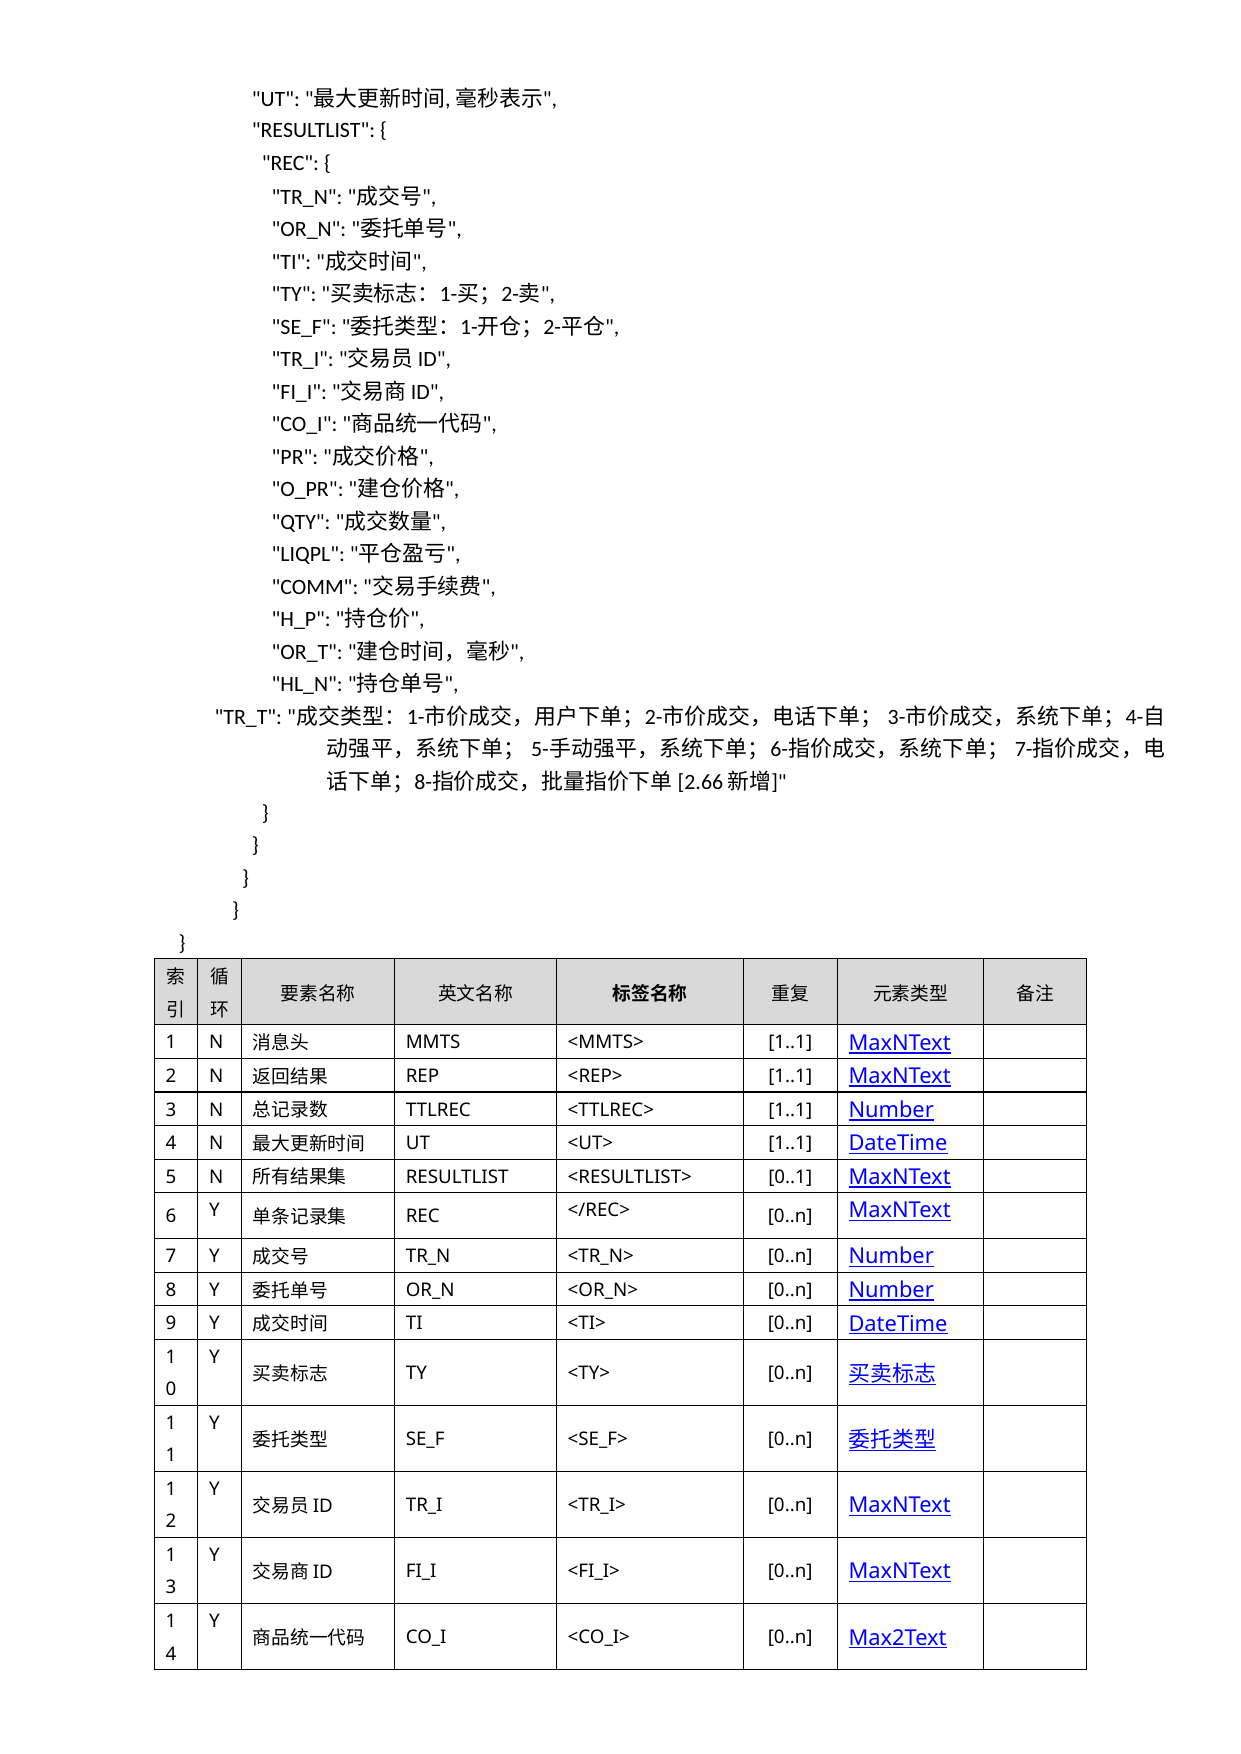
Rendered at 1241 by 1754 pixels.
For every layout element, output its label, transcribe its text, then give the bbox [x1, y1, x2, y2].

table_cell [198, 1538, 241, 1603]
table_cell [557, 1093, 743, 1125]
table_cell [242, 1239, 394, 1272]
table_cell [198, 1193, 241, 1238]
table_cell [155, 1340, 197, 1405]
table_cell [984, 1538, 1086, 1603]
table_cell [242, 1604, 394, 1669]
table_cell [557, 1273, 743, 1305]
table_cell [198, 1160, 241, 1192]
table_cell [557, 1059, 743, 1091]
list "TR_T": "成交类型：1-市价成交，用户下单；2-市价成交，电话下单； 3-市价成交，系统下单；4-自动强平，系统下单； 5-手动强平，系统下单；6-指价成交，系统下单； 7-指价成交，电话下单；8-指价成交，批量指价下单 [2.66新增]" [119, 698, 1165, 796]
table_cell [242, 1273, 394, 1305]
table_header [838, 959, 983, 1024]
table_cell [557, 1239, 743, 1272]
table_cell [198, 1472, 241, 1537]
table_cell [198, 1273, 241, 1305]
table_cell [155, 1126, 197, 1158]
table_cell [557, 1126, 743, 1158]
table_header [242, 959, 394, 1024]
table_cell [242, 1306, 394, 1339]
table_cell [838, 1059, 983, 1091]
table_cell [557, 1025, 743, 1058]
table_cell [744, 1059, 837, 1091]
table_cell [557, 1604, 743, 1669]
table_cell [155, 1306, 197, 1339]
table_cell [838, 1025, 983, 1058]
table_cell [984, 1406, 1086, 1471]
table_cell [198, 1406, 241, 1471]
list "CO_I": "商品统一代码", [178, 406, 1165, 438]
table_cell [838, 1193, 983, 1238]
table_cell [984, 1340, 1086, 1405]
list "RESULTLIST": { [178, 113, 1165, 146]
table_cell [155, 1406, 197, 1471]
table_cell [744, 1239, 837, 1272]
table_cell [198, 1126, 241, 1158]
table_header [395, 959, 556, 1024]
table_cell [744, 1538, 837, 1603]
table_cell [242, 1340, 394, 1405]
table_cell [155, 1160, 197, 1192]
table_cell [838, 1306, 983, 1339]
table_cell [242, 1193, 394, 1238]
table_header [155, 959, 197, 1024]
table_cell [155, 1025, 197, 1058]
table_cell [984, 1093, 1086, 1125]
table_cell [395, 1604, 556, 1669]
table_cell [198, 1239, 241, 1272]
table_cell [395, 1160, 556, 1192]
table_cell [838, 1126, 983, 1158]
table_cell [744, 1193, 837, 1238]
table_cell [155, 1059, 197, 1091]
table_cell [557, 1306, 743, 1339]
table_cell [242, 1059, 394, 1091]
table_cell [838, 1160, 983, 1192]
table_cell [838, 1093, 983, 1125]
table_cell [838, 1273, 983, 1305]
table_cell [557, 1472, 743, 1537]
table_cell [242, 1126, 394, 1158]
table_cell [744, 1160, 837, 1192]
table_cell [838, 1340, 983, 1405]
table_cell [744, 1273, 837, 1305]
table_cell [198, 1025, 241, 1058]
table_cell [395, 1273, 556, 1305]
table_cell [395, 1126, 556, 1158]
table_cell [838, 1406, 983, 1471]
list "TY": "买卖标志：1-买；2-卖", [178, 276, 1165, 308]
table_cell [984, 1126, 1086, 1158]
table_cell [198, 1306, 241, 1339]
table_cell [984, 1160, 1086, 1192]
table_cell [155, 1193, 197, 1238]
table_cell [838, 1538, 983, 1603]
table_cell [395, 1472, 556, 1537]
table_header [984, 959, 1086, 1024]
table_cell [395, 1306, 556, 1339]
list "LIQPL": "平仓盈亏", [178, 536, 1165, 568]
list "OR_N": "委托单号", [178, 211, 1165, 243]
list "TR_I": "交易员ID", [178, 341, 1165, 373]
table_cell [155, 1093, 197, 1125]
list } [178, 828, 1165, 861]
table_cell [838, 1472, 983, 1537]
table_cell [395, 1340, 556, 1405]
list "FI_I": "交易商ID", [178, 373, 1165, 406]
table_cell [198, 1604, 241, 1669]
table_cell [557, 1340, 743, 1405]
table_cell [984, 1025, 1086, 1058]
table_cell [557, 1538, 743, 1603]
list "TR_N": "成交号", [178, 178, 1165, 211]
list "OR_T": "建仓时间，毫秒", [178, 633, 1165, 666]
list "H_P": "持仓价", [178, 601, 1165, 633]
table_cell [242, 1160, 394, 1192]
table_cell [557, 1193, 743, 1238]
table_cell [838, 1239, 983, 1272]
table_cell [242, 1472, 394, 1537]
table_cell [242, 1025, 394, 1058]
list } [178, 861, 1165, 893]
list "TI": "成交时间", [178, 243, 1165, 276]
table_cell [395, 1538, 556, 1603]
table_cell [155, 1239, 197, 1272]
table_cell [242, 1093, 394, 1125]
list "COMM": "交易手续费", [178, 568, 1165, 601]
list "HL_N": "持仓单号", [178, 666, 1165, 698]
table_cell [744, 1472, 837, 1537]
list } [178, 796, 1165, 828]
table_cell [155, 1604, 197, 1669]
list "PR": "成交价格", [178, 438, 1165, 471]
list "QTY": "成交数量", [178, 503, 1165, 536]
list "UT": "最大更新时间, 毫秒表示", [178, 81, 1165, 113]
list "SE_F": "委托类型：1-开仓；2-平仓", [178, 308, 1165, 341]
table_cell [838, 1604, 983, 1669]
list "REC": { [178, 146, 1165, 178]
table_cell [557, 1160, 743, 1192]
list } [178, 926, 1165, 958]
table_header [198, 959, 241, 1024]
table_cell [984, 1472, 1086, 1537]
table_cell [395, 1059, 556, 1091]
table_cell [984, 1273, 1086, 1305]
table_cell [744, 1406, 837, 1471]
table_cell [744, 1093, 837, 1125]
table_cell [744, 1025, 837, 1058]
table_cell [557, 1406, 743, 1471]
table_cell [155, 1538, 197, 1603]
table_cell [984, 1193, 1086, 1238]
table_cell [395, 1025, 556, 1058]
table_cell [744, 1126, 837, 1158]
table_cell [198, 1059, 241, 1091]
list "O_PR": "建仓价格", [178, 471, 1165, 503]
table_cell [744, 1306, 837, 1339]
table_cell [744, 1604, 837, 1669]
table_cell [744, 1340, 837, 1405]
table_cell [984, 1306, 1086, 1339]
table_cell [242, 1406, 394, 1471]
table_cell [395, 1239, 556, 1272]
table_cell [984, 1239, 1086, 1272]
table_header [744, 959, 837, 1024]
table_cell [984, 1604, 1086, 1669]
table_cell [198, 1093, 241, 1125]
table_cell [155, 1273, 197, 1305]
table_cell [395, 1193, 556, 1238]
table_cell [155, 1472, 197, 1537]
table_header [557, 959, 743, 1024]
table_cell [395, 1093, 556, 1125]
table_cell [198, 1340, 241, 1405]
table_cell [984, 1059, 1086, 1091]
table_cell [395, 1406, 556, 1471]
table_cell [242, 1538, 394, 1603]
list } [178, 893, 1165, 926]
